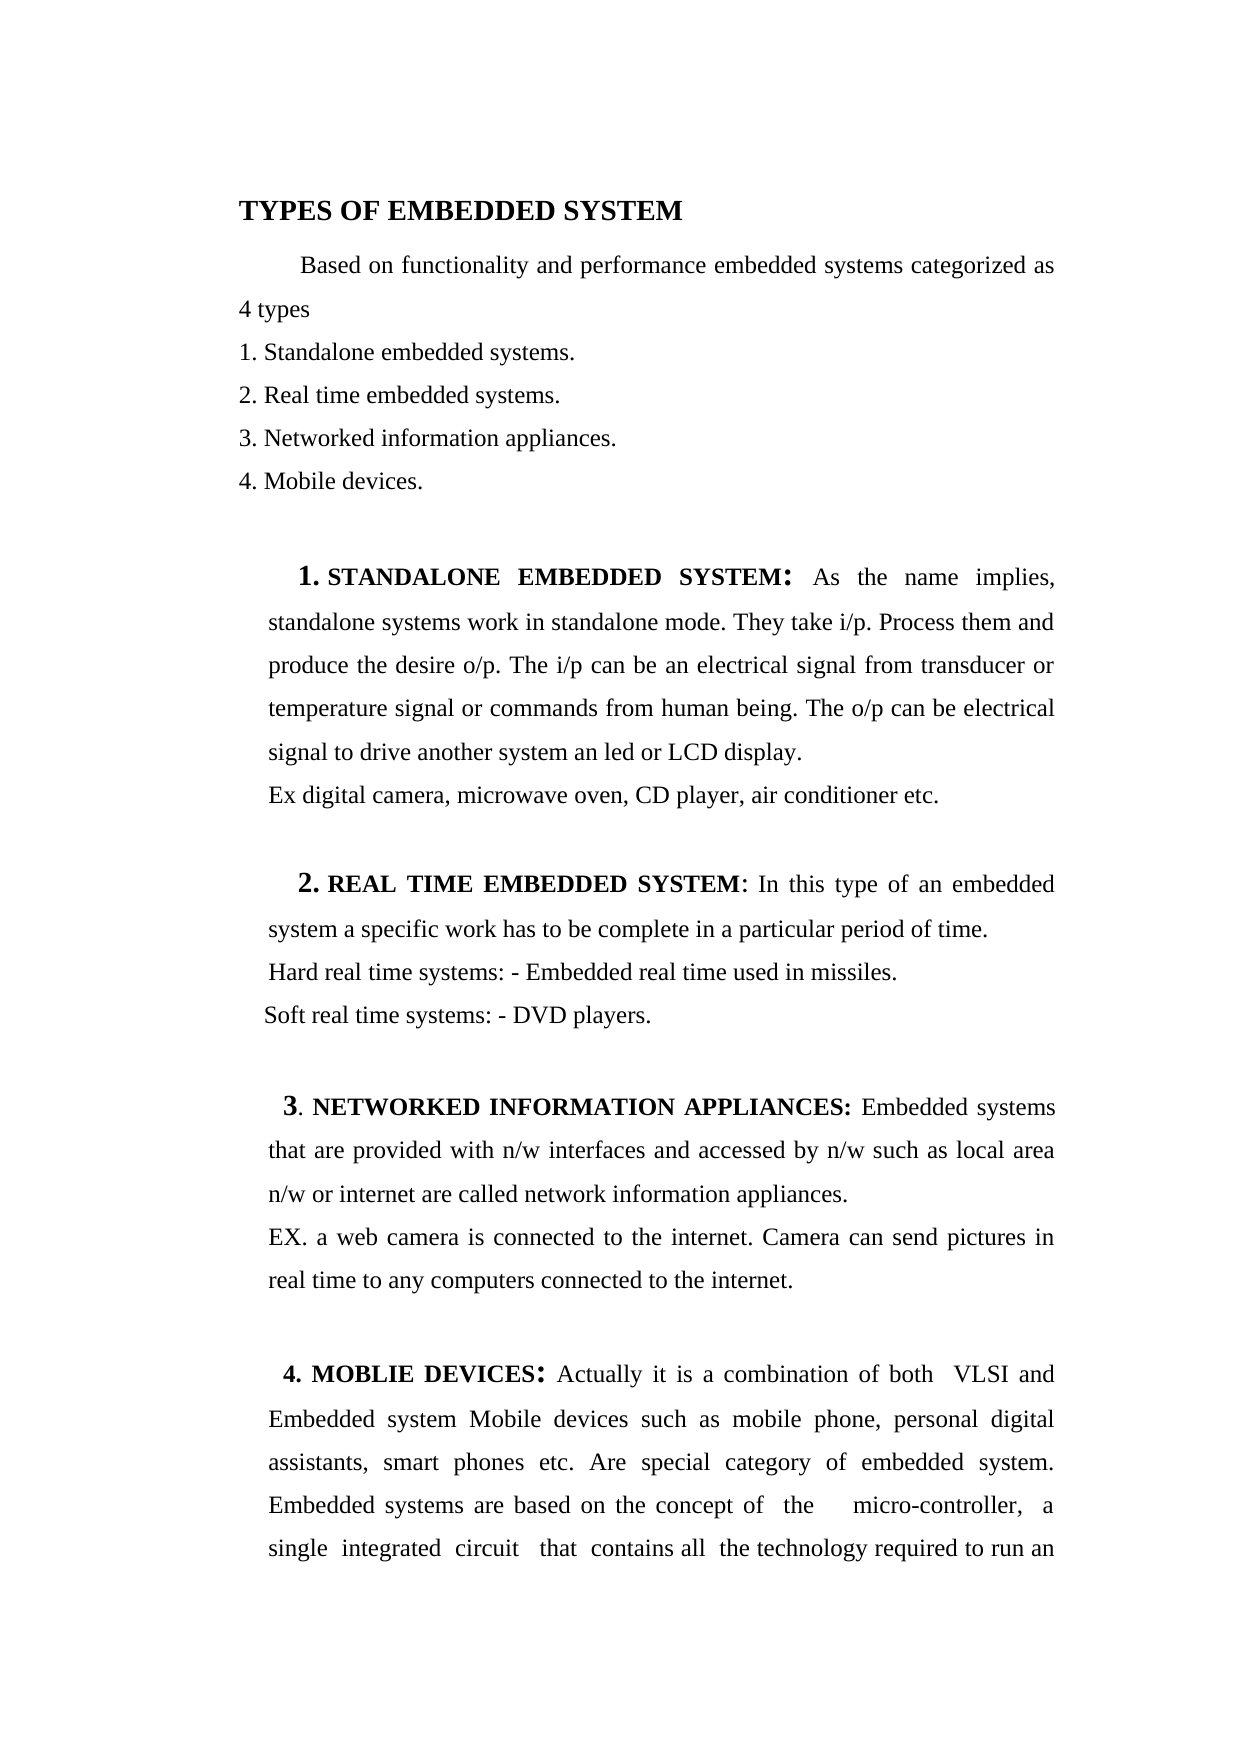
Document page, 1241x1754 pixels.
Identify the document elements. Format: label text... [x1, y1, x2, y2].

text 3. Networked information appliances. [238, 423, 1056, 452]
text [268, 1351, 1056, 1562]
list REAL TIME EMBEDDED SYSTEM: In this type of an embedded system a specific work has to be complete in a particular period of time. [268, 864, 1056, 943]
text 2. Real time embedded systems. [238, 380, 1056, 409]
text Based on functionality and performance embedded systems categorized as 4 types [238, 251, 1056, 322]
list STANDALONE EMBEDDED SYSTEM: As the name implies, standalone systems work in standalone mode. They take i/p. Process them and produce the desire o/p. The i/p can be an electrical signal from transducer or temperature signal or commands from human being. The o/p can be electrical signal to drive another system an led or LCD display. [268, 554, 1056, 765]
text Ex digital camera, microwave oven, CD player, air conditioner etc. [268, 780, 1056, 808]
text 4. Mobile devices. [238, 466, 1056, 495]
text Hard real time systems: - Embedded real time used in missiles. [268, 957, 1056, 986]
text Soft real time systems: - DVD players. [238, 1001, 1056, 1029]
text 1. Standalone embedded systems. [238, 337, 1056, 366]
text TYPES OF EMBEDDED SYSTEM [238, 193, 1070, 227]
text 3. NETWORKED INFORMATION APPLIANCES: Embedded systems that are provided with n/w interfaces and accessed by n/w such as local area n/w or internet are called network information appliances. [268, 1088, 1056, 1207]
text EX. a web camera is connected to the internet. Camera can send pictures in real time to any computers connected to the internet. [268, 1222, 1056, 1294]
